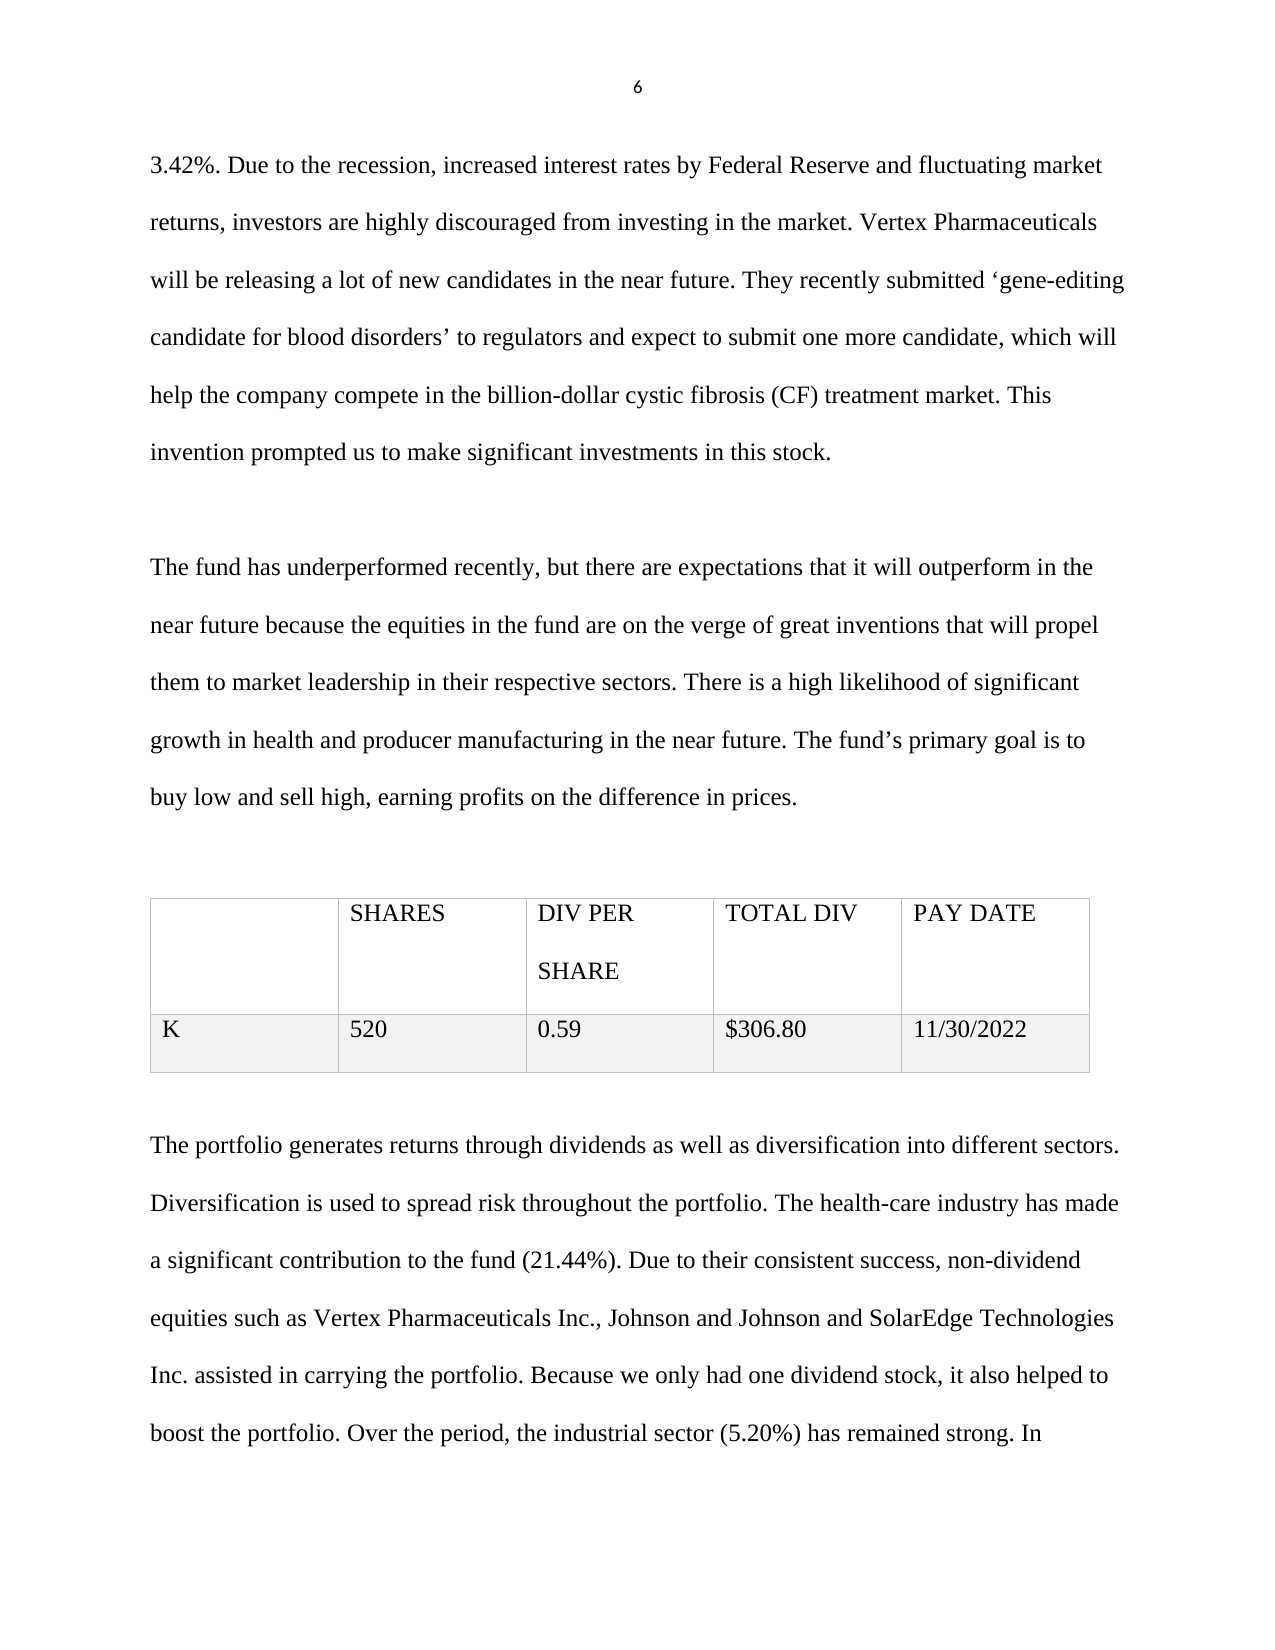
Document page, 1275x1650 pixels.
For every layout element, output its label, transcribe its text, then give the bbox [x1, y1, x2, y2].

table_cell $306.80 [714, 1015, 901, 1072]
table_header SHARES [339, 899, 526, 1013]
text The fund has underperformed recently, but there are expectations that it will outperform in the near future because the equities in the fund are on the verge of great inventions that will propel them to market leadership in their respective sectors. There is a high likelihood of significant growth in health and producer manufacturing in the near future. The fund’s primary goal is to buy low and sell high, earning profits on the difference in prices. [150, 552, 1125, 811]
table_cell 520 [339, 1015, 526, 1072]
table_header PAY DATE [902, 899, 1089, 1013]
table_header TOTAL DIV [714, 899, 901, 1013]
table_header DIV PER SHARE [527, 899, 713, 1013]
table_cell K [151, 1015, 338, 1072]
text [150, 150, 1125, 466]
table_cell 0.59 [527, 1015, 713, 1072]
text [150, 1130, 1125, 1447]
table_cell 11/30/2022 [902, 1015, 1089, 1072]
table_header [151, 899, 338, 1013]
